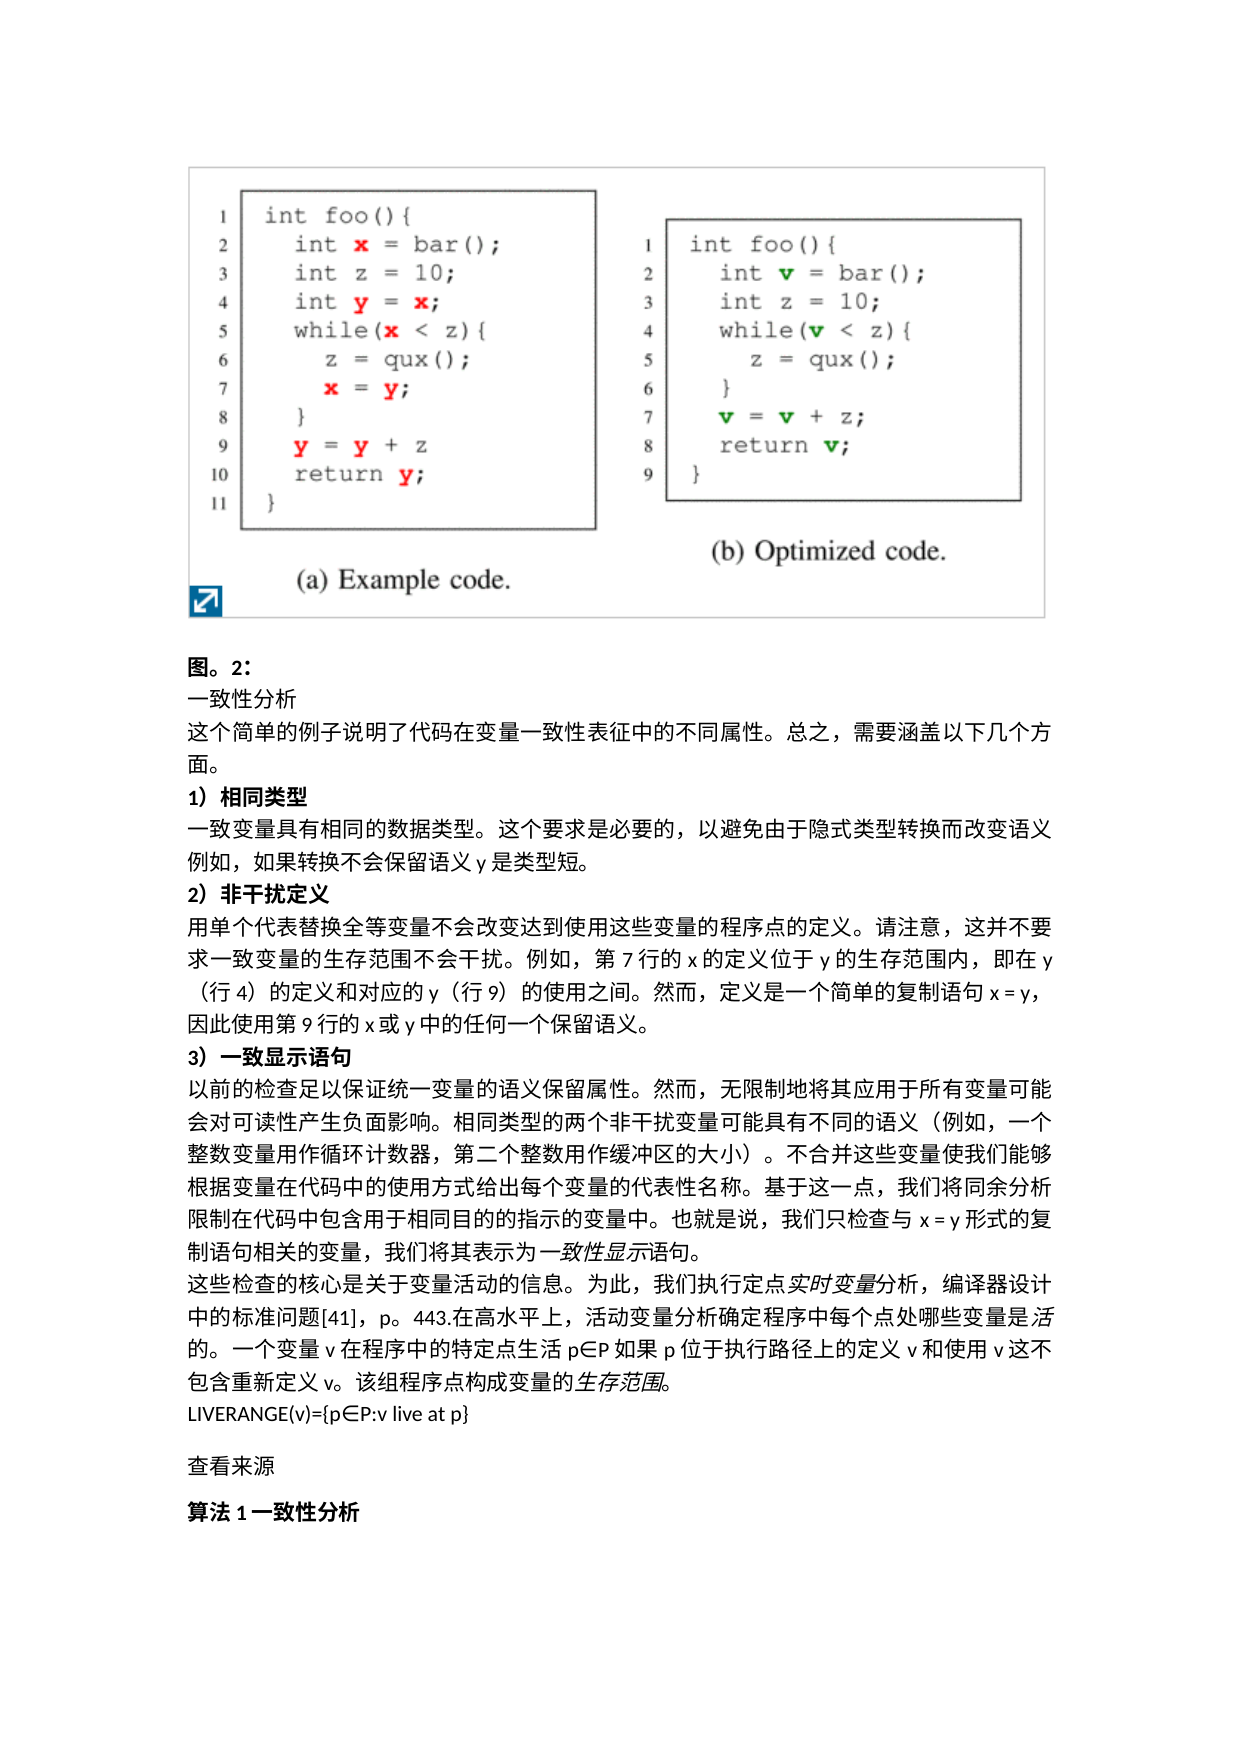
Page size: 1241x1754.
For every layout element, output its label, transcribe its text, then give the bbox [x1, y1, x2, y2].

text 查看来源 [187, 1429, 1053, 1494]
text 算法1一致性分析 [187, 1494, 1053, 1527]
text LIVERANGE(v)={p∈P:v live at p} [187, 1397, 1053, 1429]
text 1）相同类型 [187, 779, 1053, 812]
text 图。2： [187, 649, 1053, 682]
text 这些检查的核心是关于变量活动的信息。为此，我们执行定点实时变量分析，编译器设计中的标准问题[41]，p。443.在高水平上，活动变量分析确定程序中每个点处哪些变量是活的。一个变量v 在程序中的特定点生活 p∈P 如果 p 位于执行路径上的定义 v 和使用 v 这不包含重新定义 v。该组程序点构成变量的生存范围。 [187, 1267, 1053, 1397]
text 用单个代表替换全等变量不会改变达到使用这些变量的程序点的定义。请注意，这并不要求一致变量的生存范围不会干扰。例如，第7行的x的定义位于y的生存范围内，即在y（行4）的定义和对应的y（行9）的使用之间。然而，定义是一个简单的复制语句x = y，因此使用第9行的x或y中的任何一个保留语义。 [187, 909, 1053, 1039]
text 2）非干扰定义 [187, 877, 1053, 909]
text 一致性分析 [187, 682, 1053, 714]
text 3）一致显示语句 [187, 1039, 1053, 1072]
text 以前的检查足以保证统一变量的语义保留属性。然而，无限制地将其应用于所有变量可能会对可读性产生负面影响。相同类型的两个非干扰变量可能具有不同的语义（例如，一个整数变量用作循环计数器，第二个整数用作缓冲区的大小）。不合并这些变量使我们能够根据变量在代码中的使用方式给出每个变量的代表性名称。基于这一点，我们将同余分析限制在代码中包含用于相同目的的指示的变量中。也就是说，我们只检查与x = y形式的复制语句相关的变量，我们将其表示为一致性显示语句。 [187, 1072, 1053, 1267]
text 这个简单的例子说明了代码在变量一致性表征中的不同属性。总之，需要涵盖以下几个方面。 [187, 714, 1053, 779]
picture [187, 162, 1053, 623]
text 一致变量具有相同的数据类型。这个要求是必要的，以避免由于隐式类型转换而改变语义。例如，如果转换不会保留语义y 是类型短。 [187, 812, 1053, 877]
